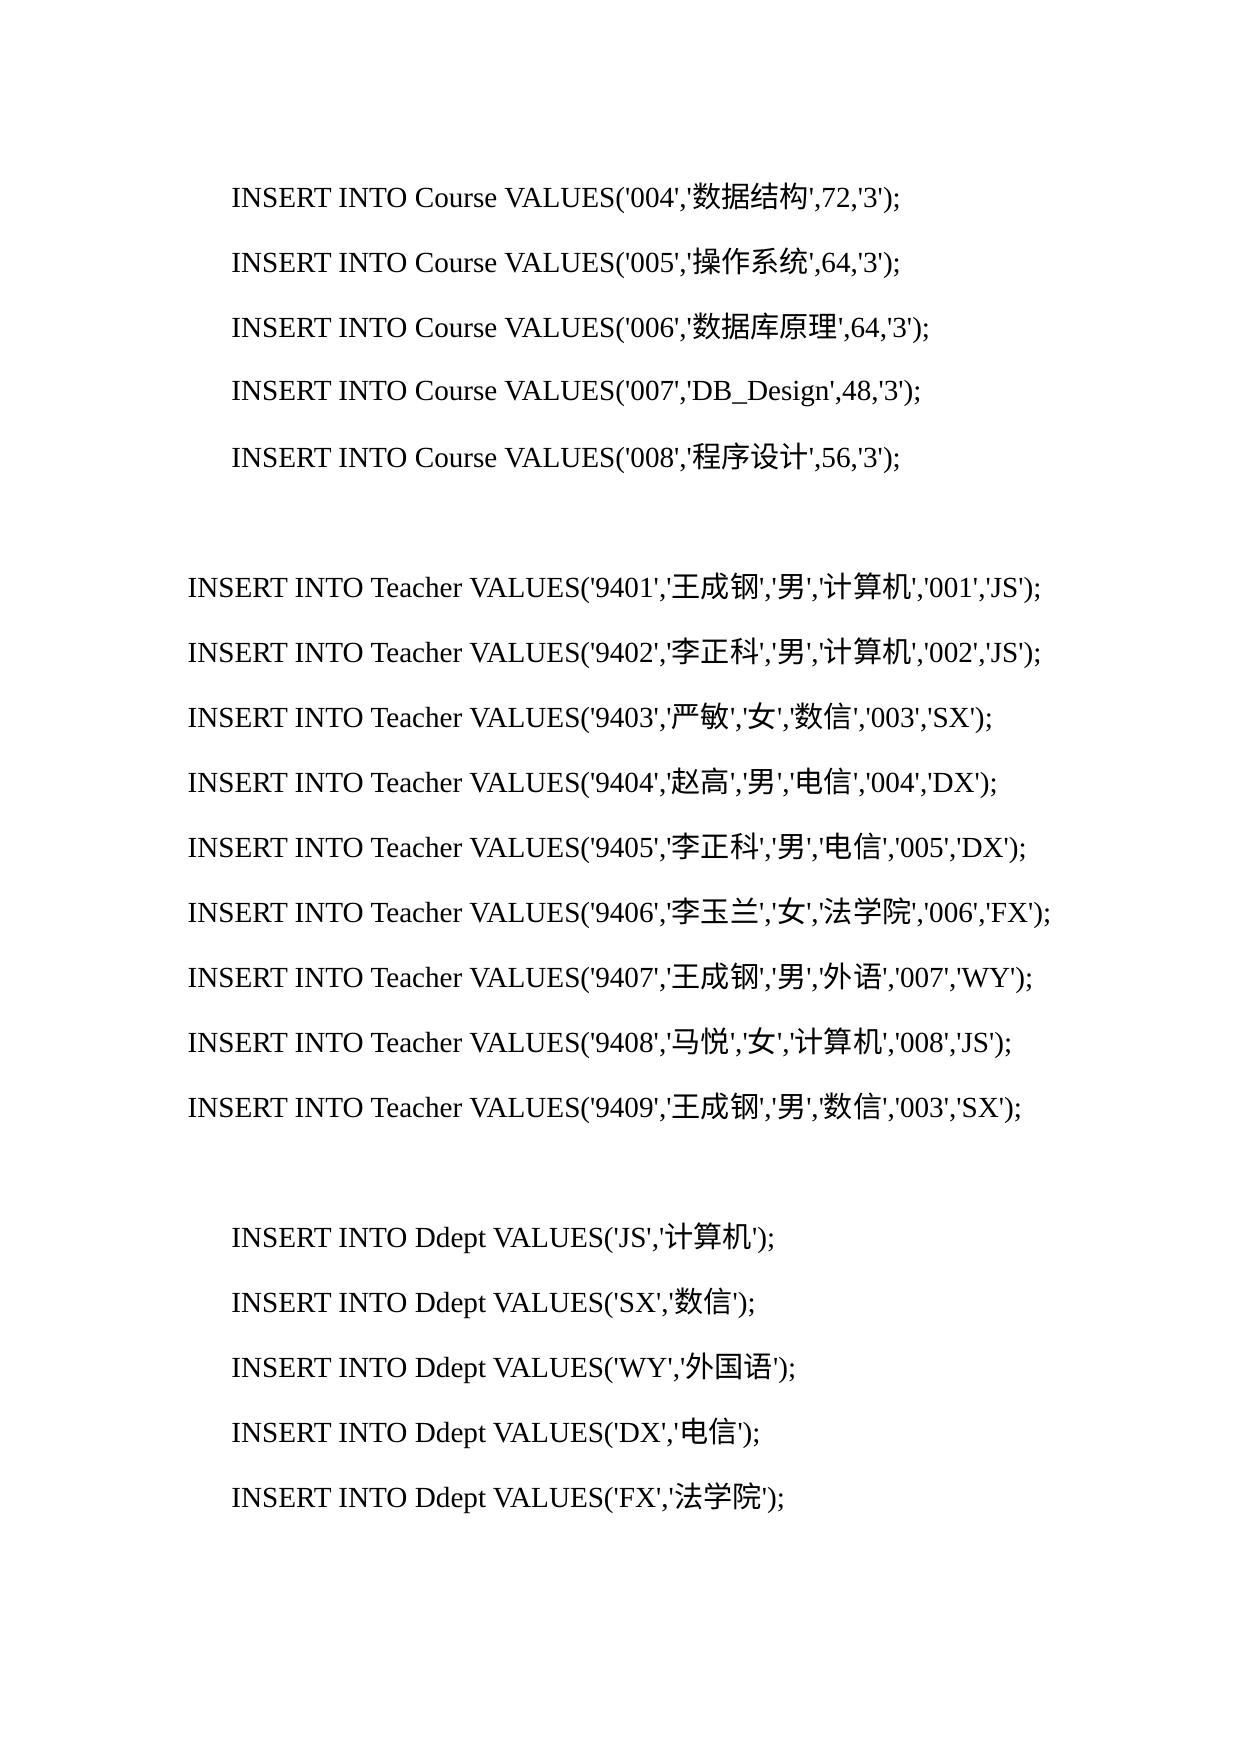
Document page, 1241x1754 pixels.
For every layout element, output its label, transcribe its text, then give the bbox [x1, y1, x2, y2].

list INSERT INTO Teacher VALUES('9408','马悦','女','计算机','008','JS'); [187, 1007, 1053, 1072]
list INSERT INTO Course VALUES('005','操作系统',64,'3'); [187, 227, 1053, 292]
list INSERT INTO Course VALUES('004','数据结构',72,'3'); [187, 162, 1053, 227]
list INSERT INTO Teacher VALUES('9403','严敏','女','数信','003','SX'); [187, 682, 1053, 747]
list INSERT INTO Teacher VALUES('9409','王成钢','男','数信','003','SX'); [187, 1072, 1053, 1137]
list INSERT INTO Teacher VALUES('9407','王成钢','男','外语','007','WY'); [187, 942, 1053, 1007]
list INSERT INTO Teacher VALUES('9406','李玉兰','女','法学院','006','FX'); [187, 877, 1053, 942]
list INSERT INTO Teacher VALUES('9404','赵高','男','电信','004','DX'); [187, 747, 1053, 812]
list INSERT INTO Ddept VALUES('WY','外国语'); [187, 1332, 1053, 1397]
list INSERT INTO Ddept VALUES('FX','法学院'); [187, 1462, 1053, 1527]
list INSERT INTO Ddept VALUES('DX','电信'); [187, 1397, 1053, 1462]
list INSERT INTO Teacher VALUES('9401','王成钢','男','计算机','001','JS'); [187, 552, 1053, 617]
list INSERT INTO Course VALUES('008','程序设计',56,'3'); [187, 422, 1053, 487]
list INSERT INTO Course VALUES('007','DB_Design',48,'3'); [187, 357, 1053, 422]
list INSERT INTO Ddept VALUES('SX','数信'); [187, 1267, 1053, 1332]
list INSERT INTO Teacher VALUES('9402','李正科','男','计算机','002','JS'); [187, 617, 1053, 682]
list INSERT INTO Teacher VALUES('9405','李正科','男','电信','005','DX'); [187, 812, 1053, 877]
list INSERT INTO Ddept VALUES('JS','计算机'); [187, 1202, 1053, 1267]
list INSERT INTO Course VALUES('006','数据库原理',64,'3'); [187, 292, 1053, 357]
